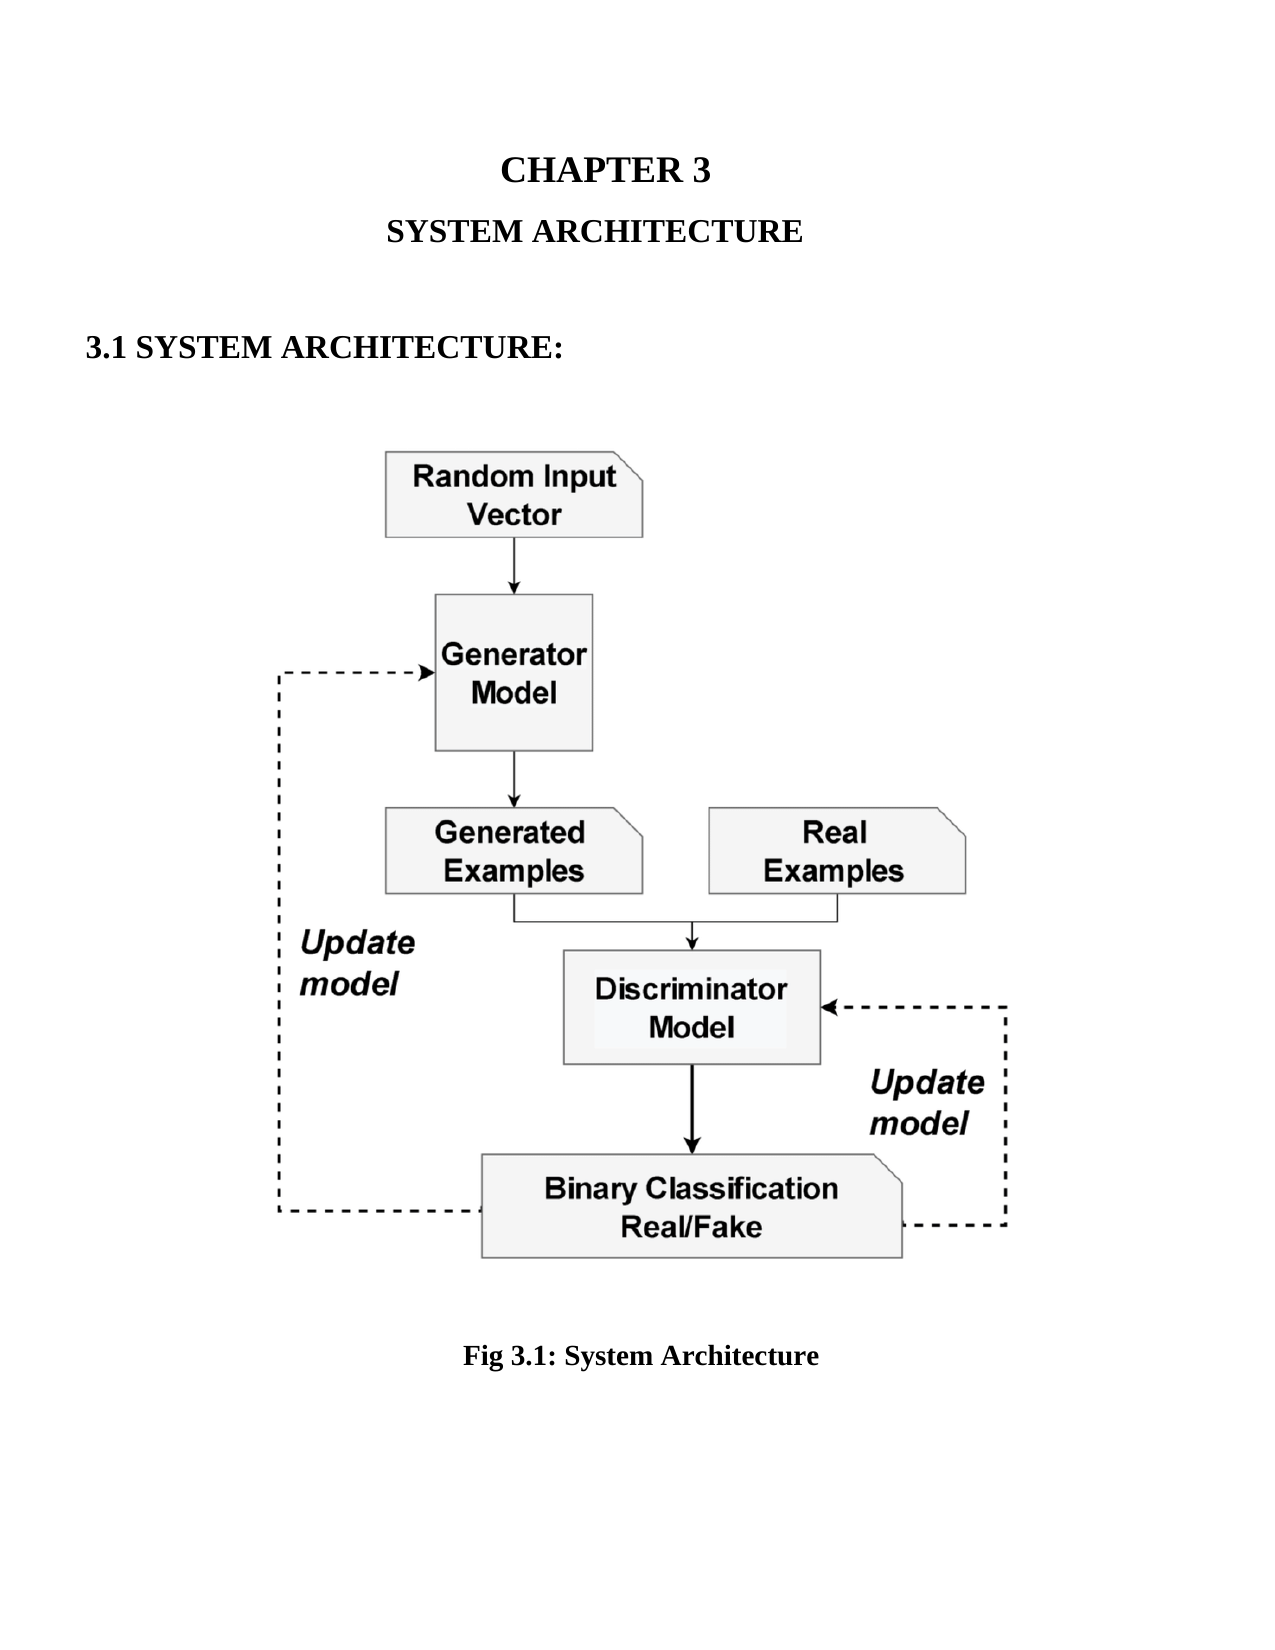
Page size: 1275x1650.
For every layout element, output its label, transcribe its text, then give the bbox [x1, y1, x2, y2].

text 3.1 SYSTEM ARCHITECTURE: [85, 327, 1013, 366]
picture [274, 448, 1009, 1261]
text SYSTEM ARCHITECTURE [85, 211, 1013, 250]
text CHAPTER 3 [85, 148, 1013, 191]
text Fig 3.1: System Architecture [85, 1338, 1013, 1372]
